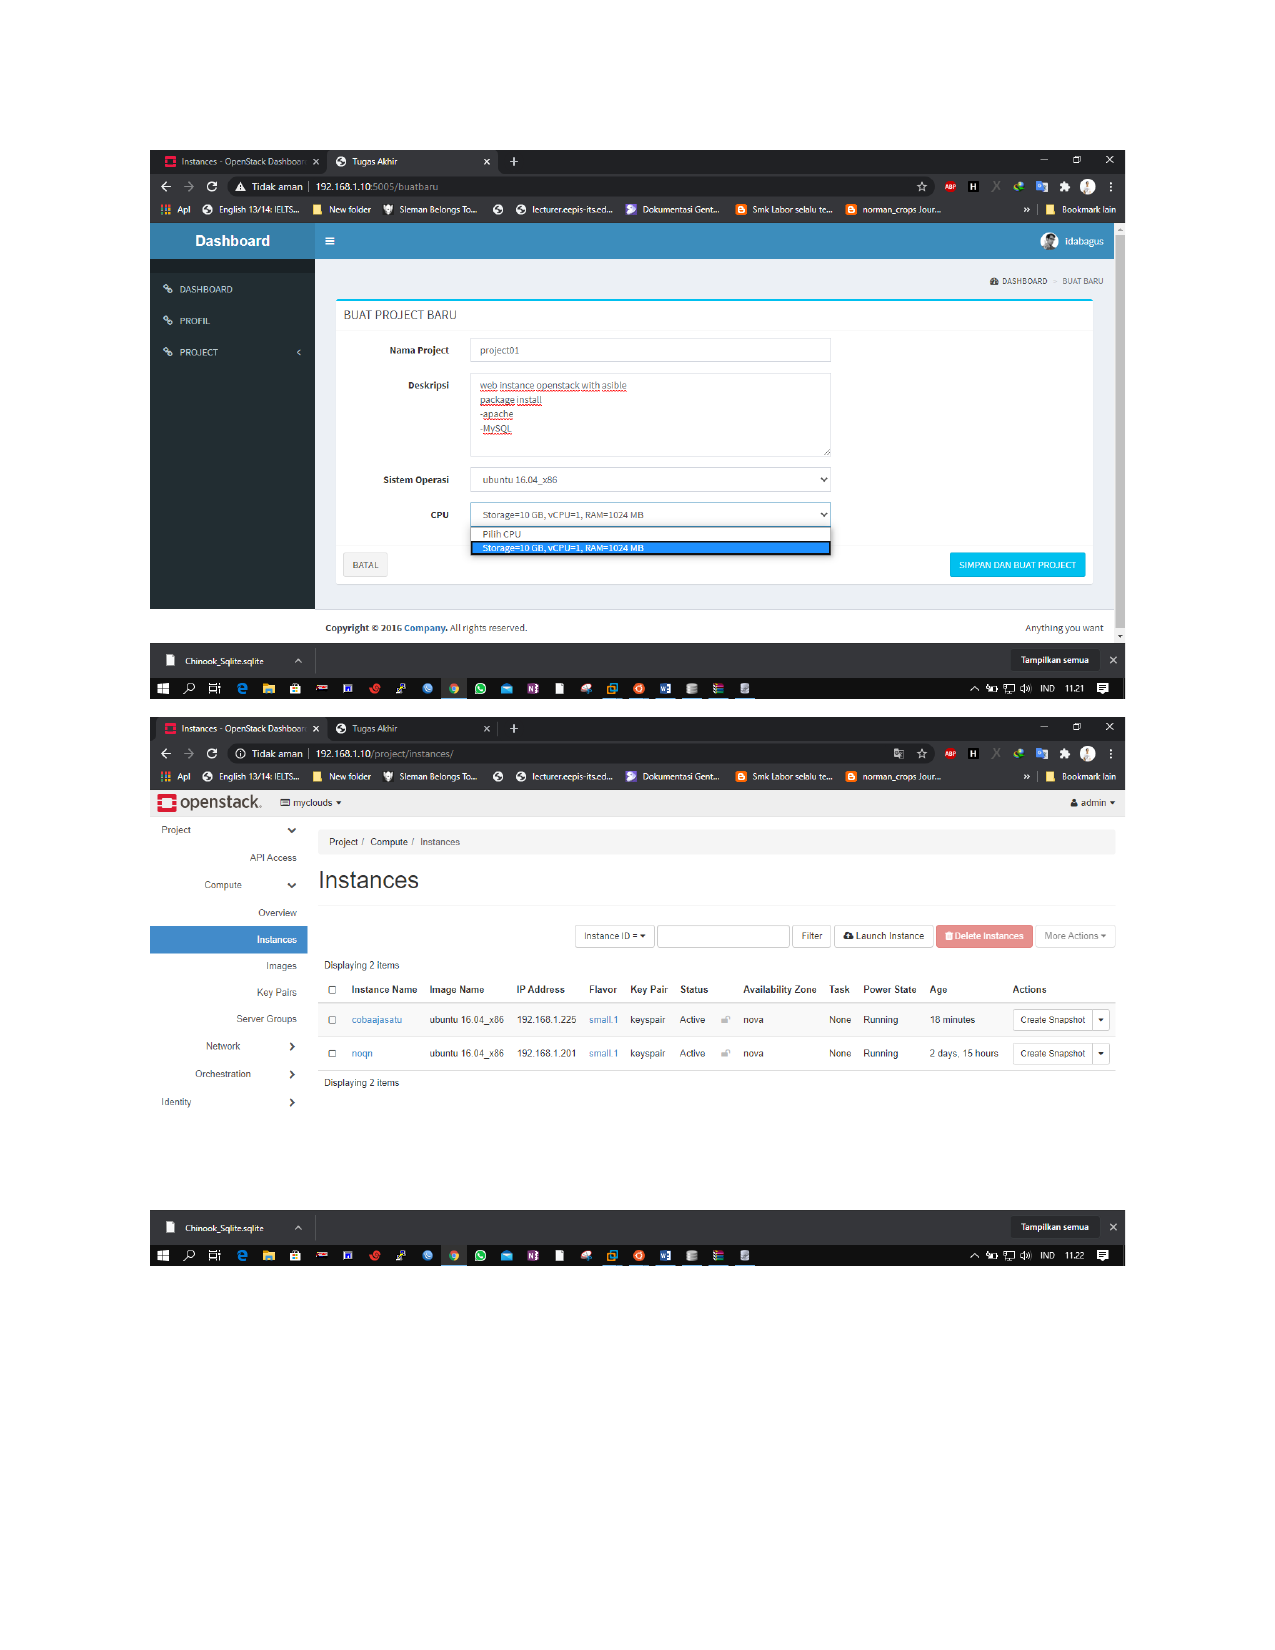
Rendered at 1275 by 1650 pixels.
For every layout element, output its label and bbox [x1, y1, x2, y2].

picture [150, 150, 1125, 699]
picture [150, 717, 1125, 1266]
